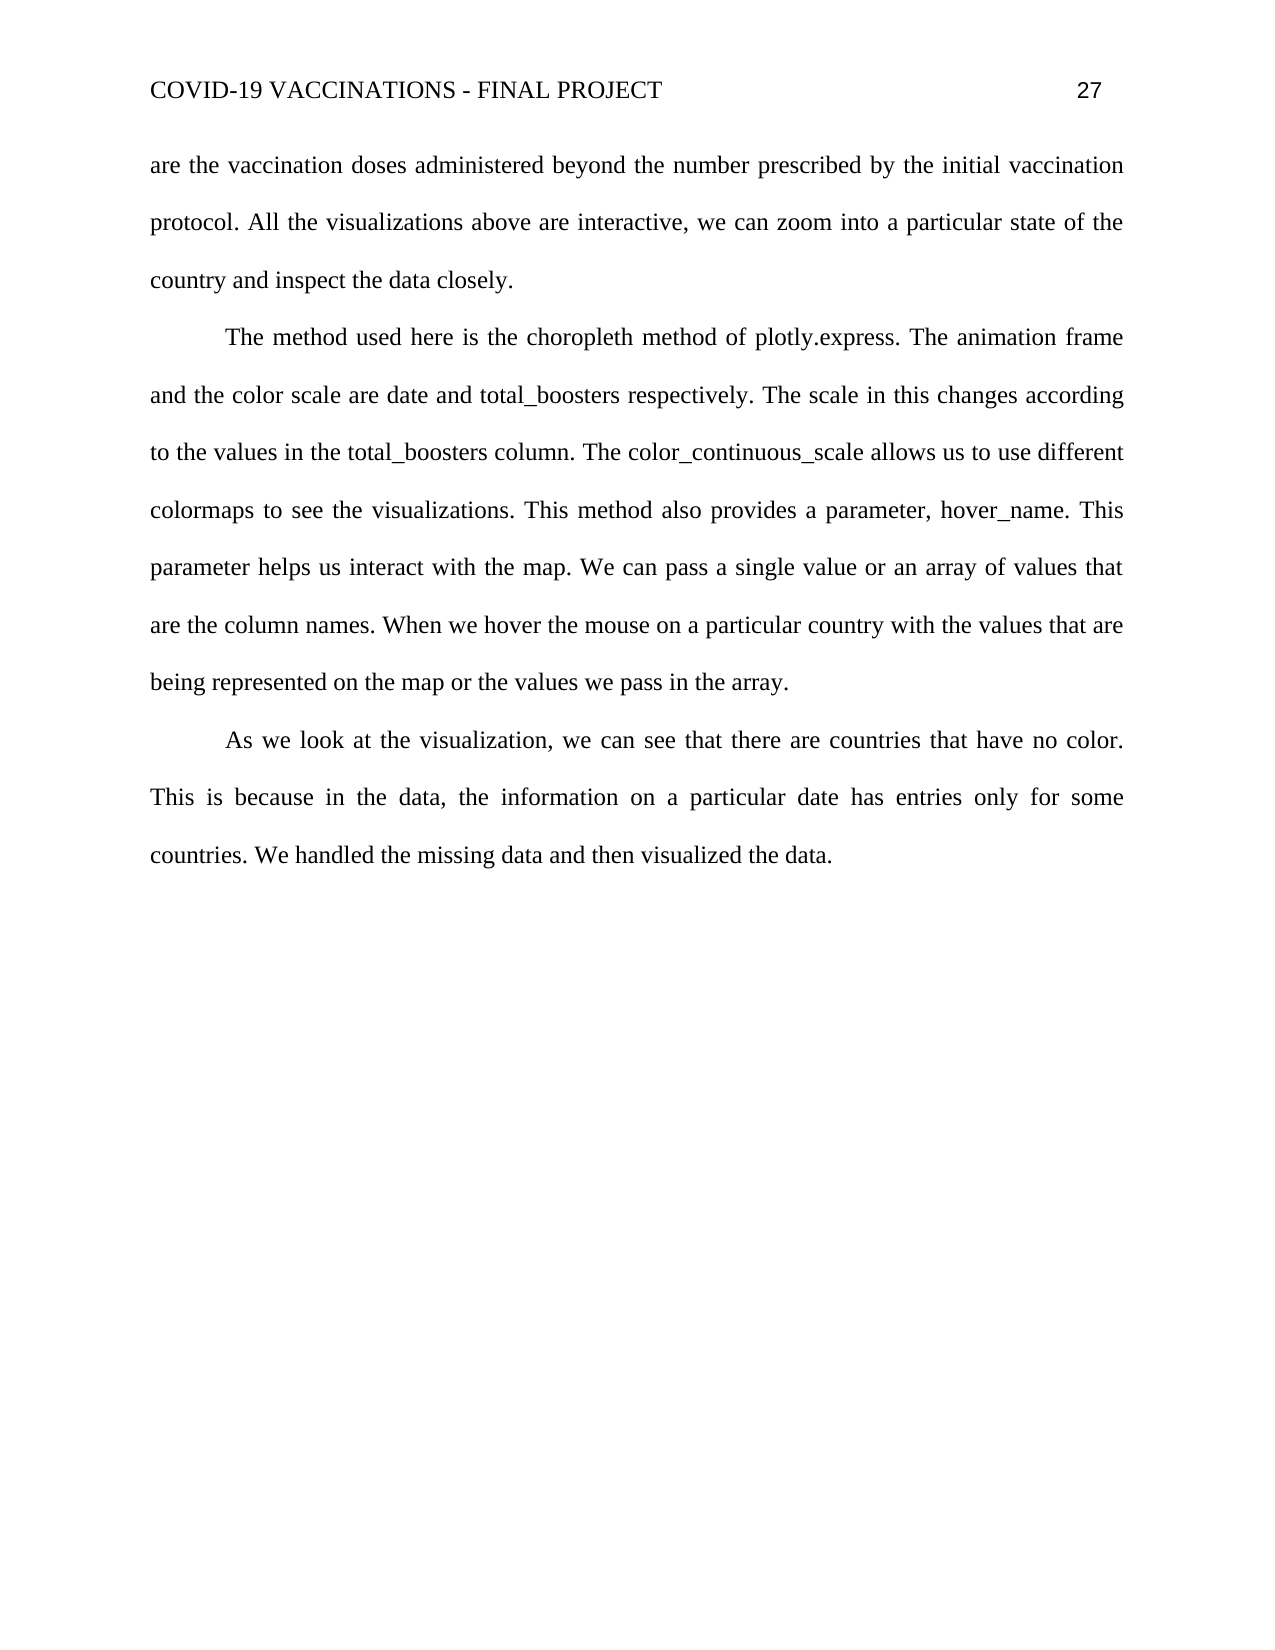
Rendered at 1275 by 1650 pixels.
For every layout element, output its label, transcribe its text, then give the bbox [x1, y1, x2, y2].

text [150, 150, 1125, 294]
text As we look at the visualization, we can see that there are countries that have no color. This is because in the data, the information on a particular date has entries only for some countries. We handled the missing data and then visualized the data. [150, 725, 1125, 869]
text The method used here is the choropleth method of plotly.express. The animation frame and the color scale are date and total_boosters respectively. The scale in this changes according to the values in the total_boosters column. The color_continuous_scale allows us to use different colormaps to see the visualizations. This method also provides a parameter, hover_name. This parameter helps us interact with the map. We can pass a single value or an array of values that are the column names. When we hover the mouse on a particular country with the values that are being represented on the map or the values we pass in the array. [150, 322, 1125, 696]
